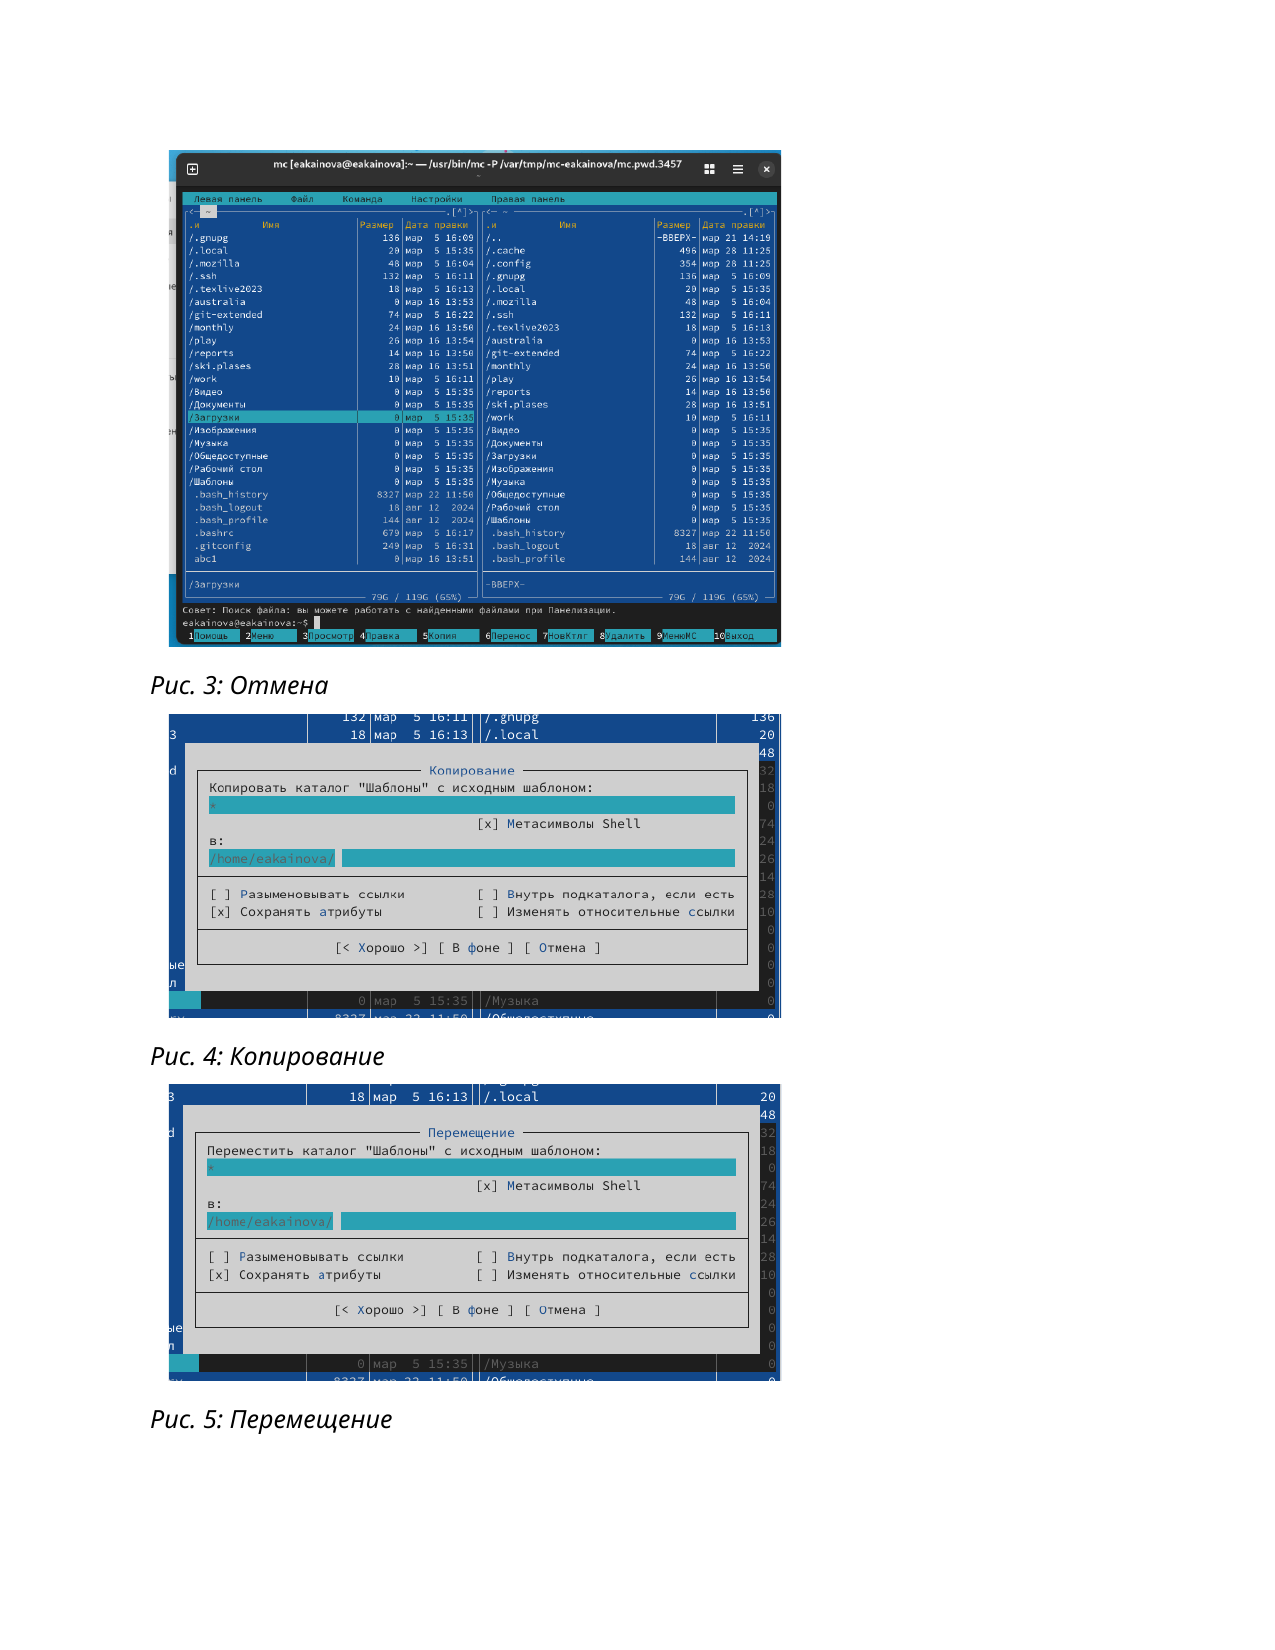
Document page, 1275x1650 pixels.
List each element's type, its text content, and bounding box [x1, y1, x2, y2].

picture [168, 1084, 782, 1381]
picture [168, 150, 782, 647]
picture [168, 714, 782, 1018]
text Рис. 4: Копирование [150, 1038, 1125, 1072]
text Рис. 3: Отмена [150, 668, 1125, 702]
text Рис. 5: Перемещение [150, 1402, 1125, 1436]
